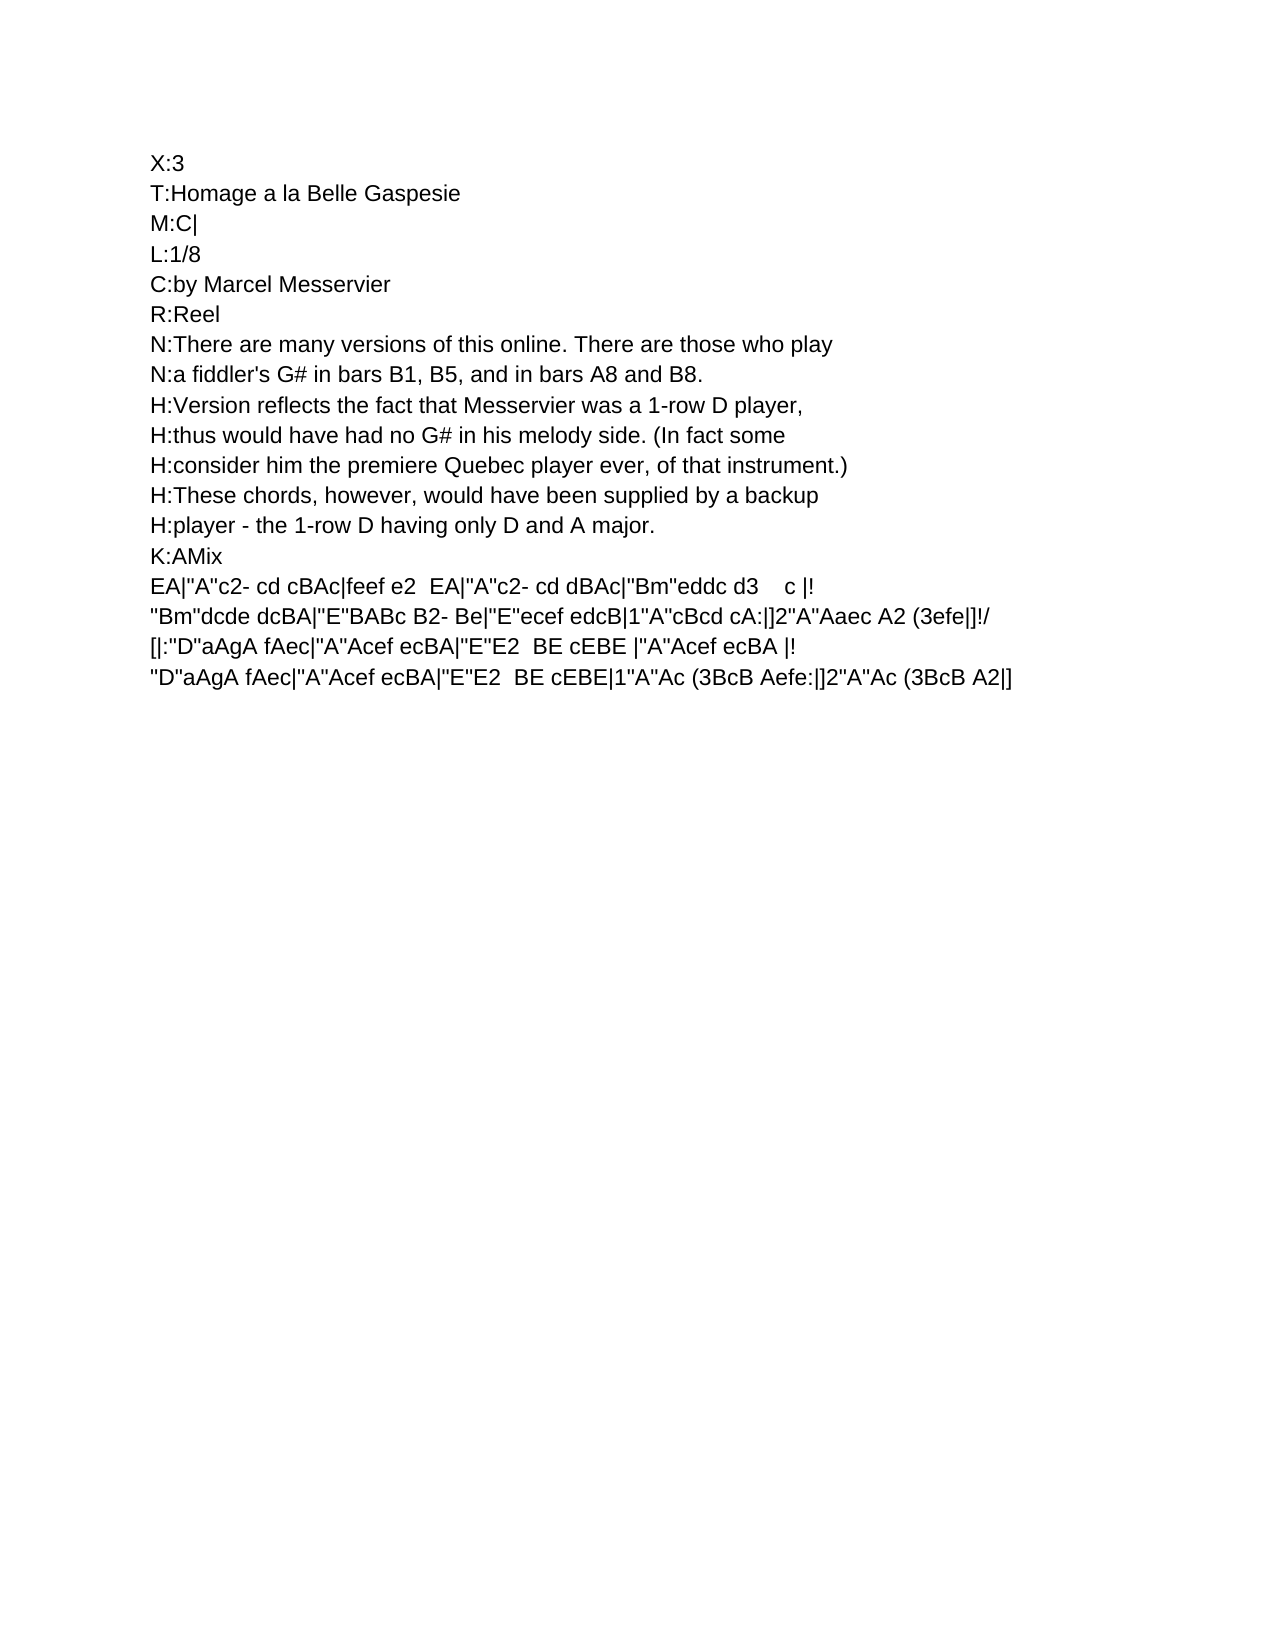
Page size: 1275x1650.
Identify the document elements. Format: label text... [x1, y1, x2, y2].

text C:by Marcel Messervier [150, 271, 1125, 297]
text H:player - the 1-row D having only D and A major. [150, 512, 1125, 539]
text [|:"D"aAgA fAec|"A"Acef ecBA|"E"E2 BE cEBE |"A"Acef ecBA |! [150, 633, 1125, 660]
text T:Homage a la Belle Gaspesie [150, 180, 1125, 207]
text N:There are many versions of this online. There are those who play [150, 331, 1125, 358]
text "Bm"dcde dcBA|"E"BABc B2- Be|"E"ecef edcB|1"A"cBcd cA:|]2"A"Aaec A2 (3efe|]!/ [150, 603, 1125, 629]
text N:a fiddler's G# in bars B1, B5, and in bars A8 and B8. [150, 361, 1125, 388]
text R:Reel [150, 301, 1125, 327]
text H:Version reflects the fact that Messervier was a 1-row D player, [150, 392, 1125, 418]
text EA|"A"c2- cd cBAc|feef e2 EA|"A"c2- cd dBAc|"Bm"eddc d3 c |! [150, 573, 1125, 599]
text H:These chords, however, would have been supplied by a backup [150, 482, 1125, 509]
text L:1/8 [150, 241, 1125, 267]
text X:3 [150, 150, 1125, 176]
text M:C| [150, 210, 1125, 237]
text H:consider him the premiere Quebec player ever, of that instrument.) [150, 452, 1125, 478]
text K:AMix [150, 543, 1125, 569]
text "D"aAgA fAec|"A"Acef ecBA|"E"E2 BE cEBE|1"A"Ac (3BcB Aefe:|]2"A"Ac (3BcB A2|] [150, 663, 1125, 690]
text H:thus would have had no G# in his melody side. (In fact some [150, 422, 1125, 448]
